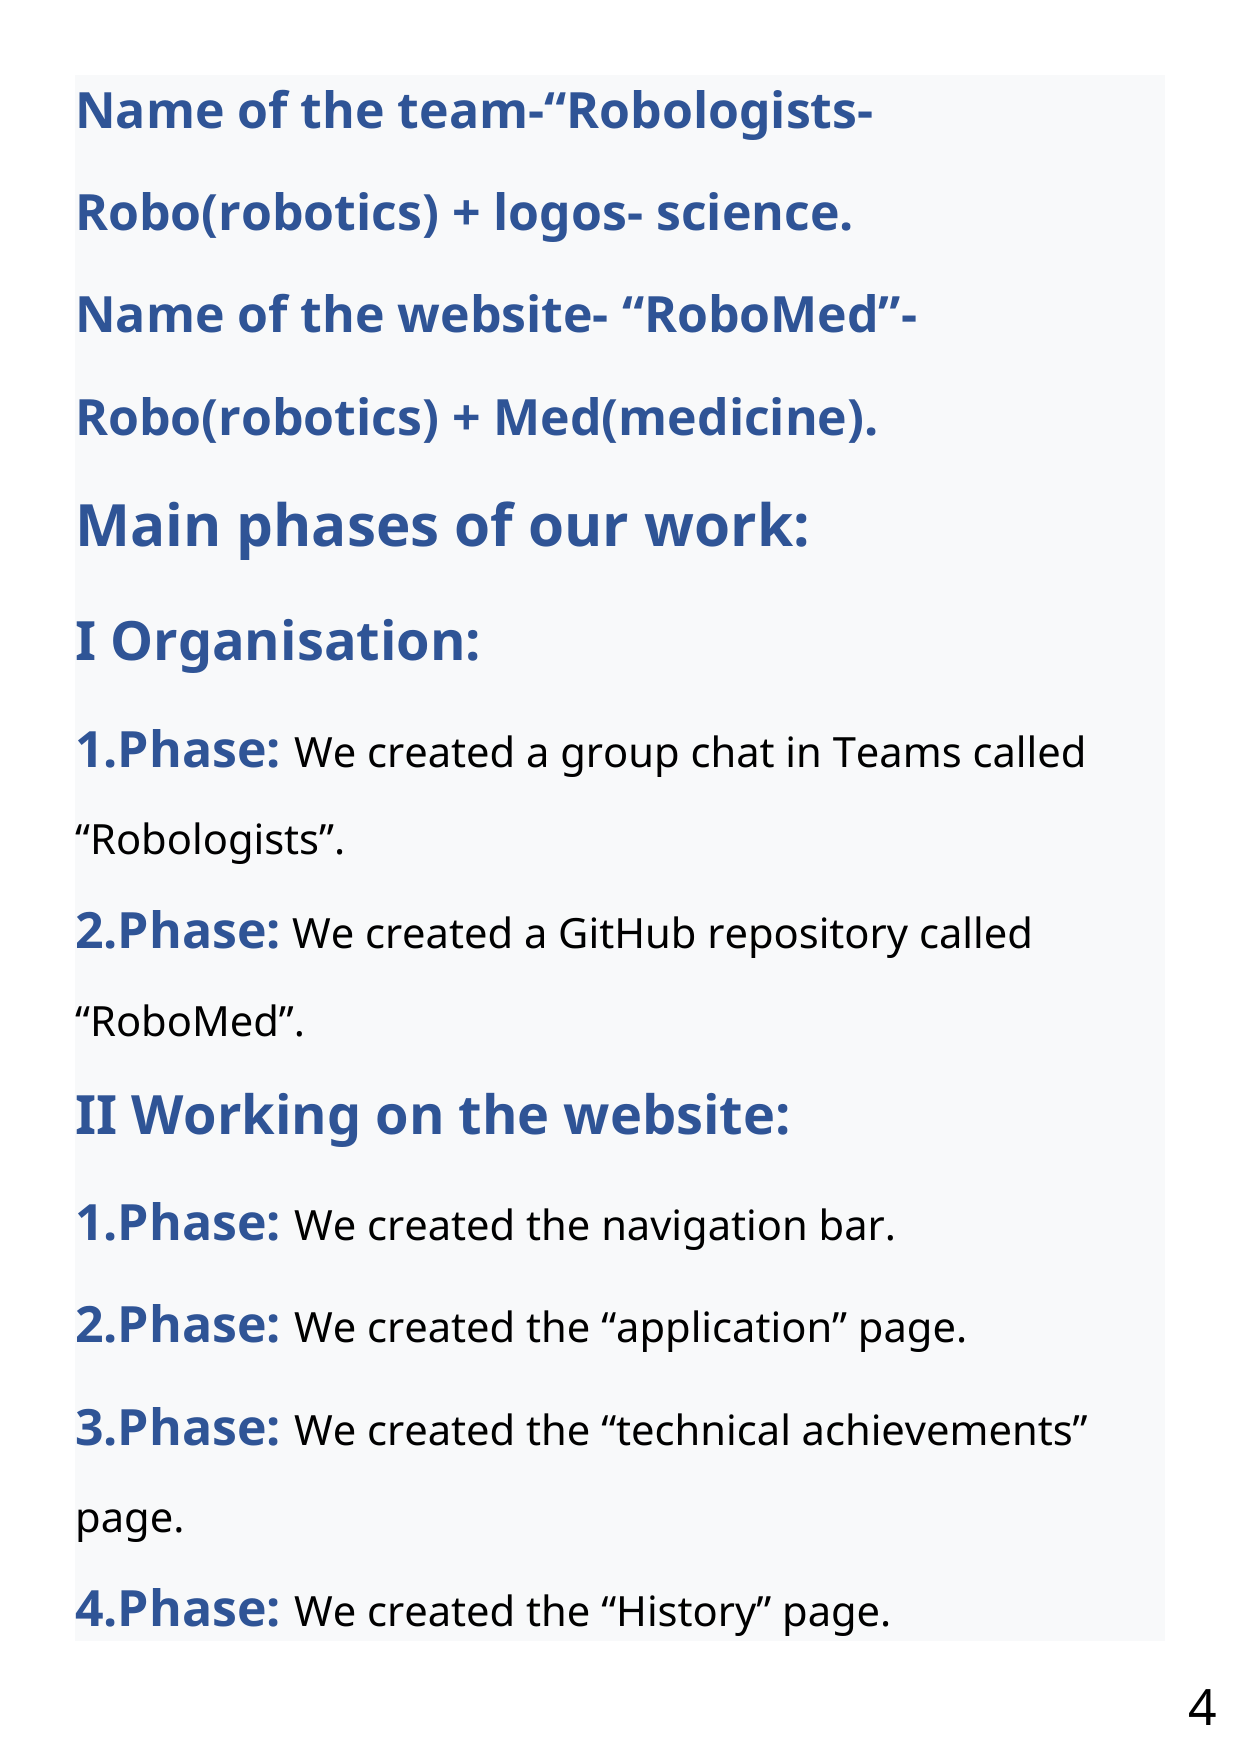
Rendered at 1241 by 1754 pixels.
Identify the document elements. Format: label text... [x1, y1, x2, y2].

text Main phases of our work: [75, 484, 1165, 563]
text 4.Phase: We created the “History” page. [75, 1573, 1165, 1641]
text 1.Phase: We created the navigation bar. [75, 1187, 1165, 1255]
text 1.Phase: We created a group chat in Teams called “Robologists”. [75, 713, 1165, 867]
text 3.Phase: We created the “technical achievements” page. [75, 1392, 1165, 1545]
text Name of the website- “RoboMed”- Robo(robotics) + Med(medicine). [75, 279, 1165, 450]
text II Working on the website: [75, 1077, 1165, 1150]
text Name of the team-“Robologists- Robo(robotics) + logos- science. [75, 75, 1165, 245]
text I Organisation: [75, 603, 1165, 677]
text 2.Phase: We created the “application” page. [75, 1289, 1165, 1358]
text 2.Phase: We created a GitHub repository called “RoboMed”. [75, 895, 1165, 1048]
